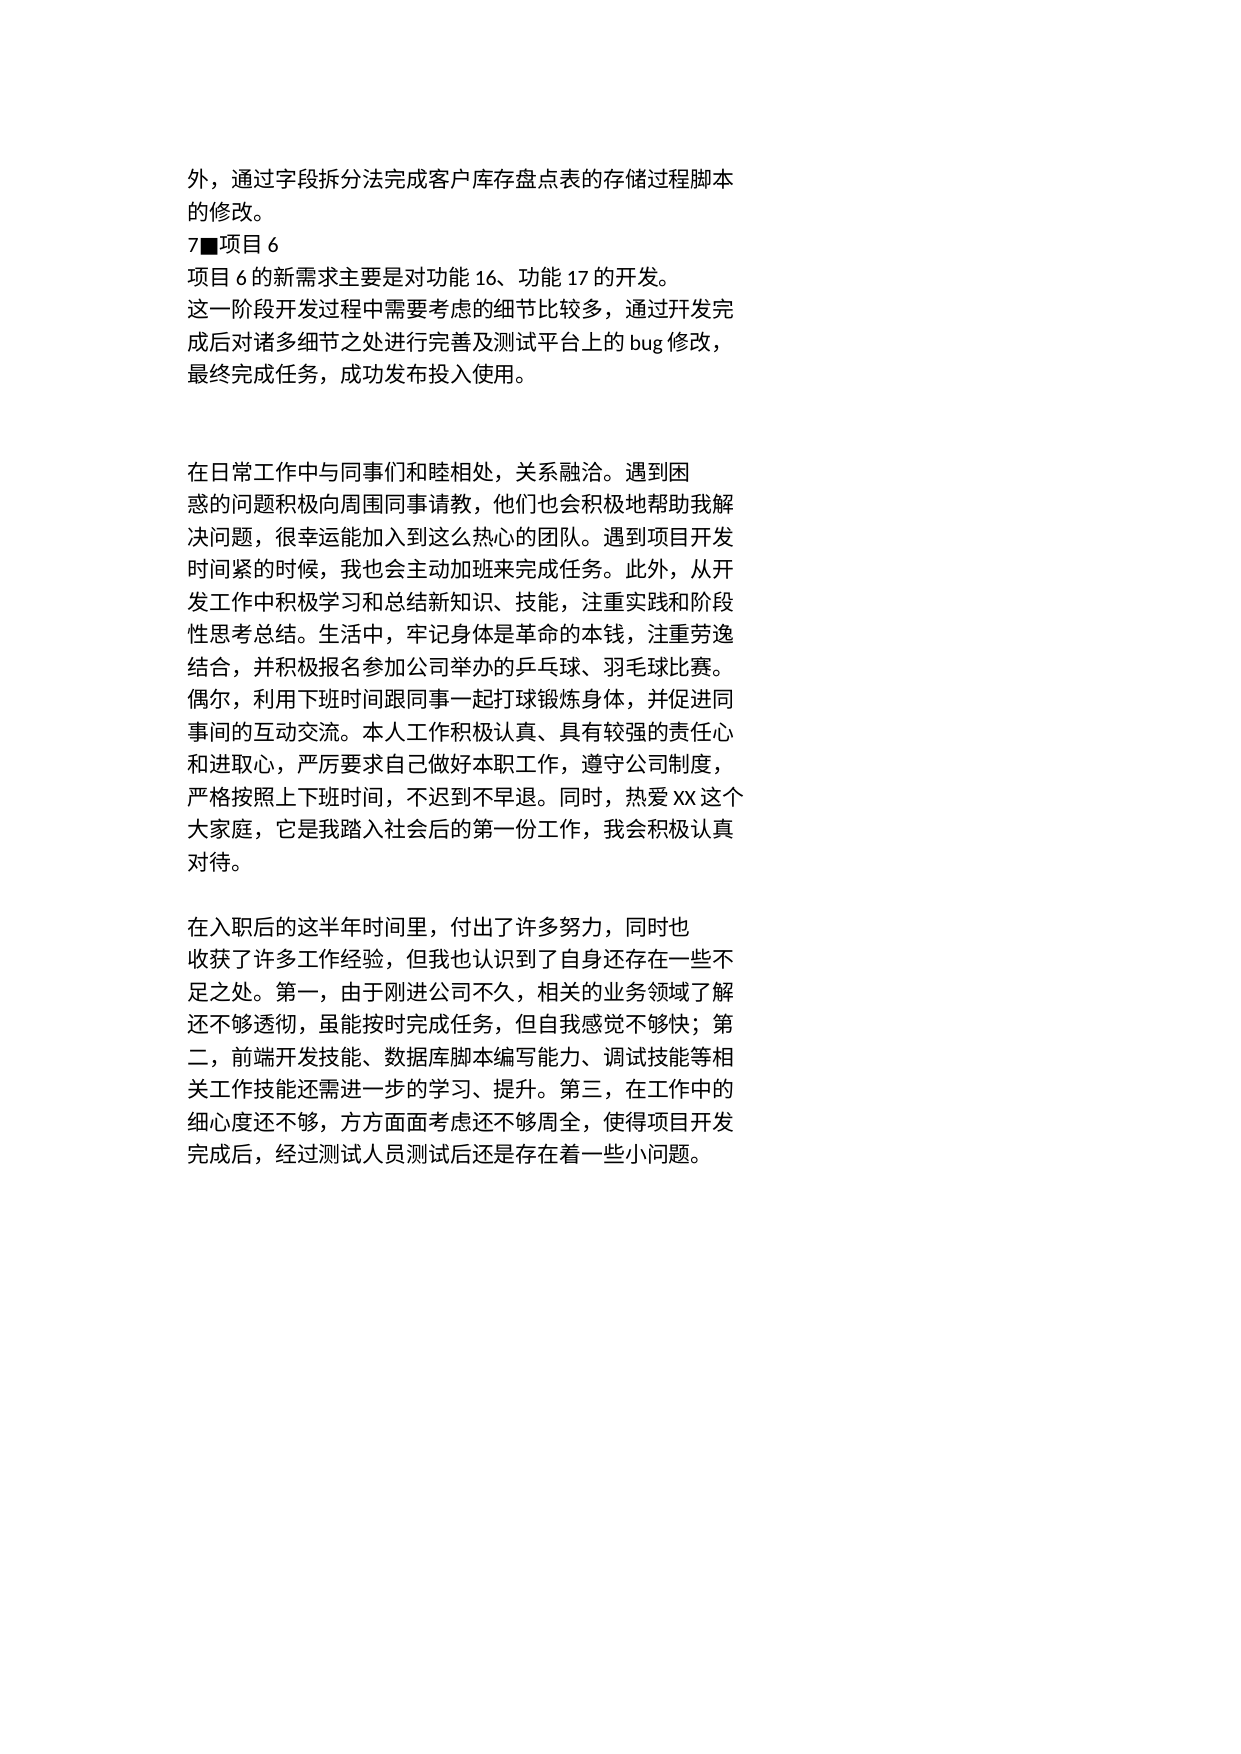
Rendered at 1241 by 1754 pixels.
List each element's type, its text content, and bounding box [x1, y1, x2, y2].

text 项目6的新需求主要是对功能16、功能17的开发。 [187, 259, 1053, 292]
text 决问题，很幸运能加入到这么热心的团队。遇到项目开发 [187, 519, 1053, 552]
text 收获了许多工作经验，但我也认识到了自身还存在一些不 [187, 942, 1053, 974]
text 时间紧的时候，我也会主动加班来完成任务。此外，从开 [187, 552, 1053, 584]
text 7■项目6 [187, 227, 1053, 259]
text 对待。 [187, 844, 1053, 877]
text 结合，并积极报名参加公司举办的乒乓球、羽毛球比赛。 [187, 649, 1053, 682]
text 完成后，经过测试人员测试后还是存在着一些小问题。 [187, 1137, 1053, 1169]
text 发工作中积极学习和总结新知识、技能，注重实践和阶段 [187, 584, 1053, 617]
text 足之处。第一，由于刚进公司不久，相关的业务领域了解 [187, 974, 1053, 1007]
text 性思考总结。生活中，牢记身体是革命的本钱，注重劳逸 [187, 617, 1053, 649]
text 严格按照上下班时间，不迟到不早退。同时，热爱XX这个 [187, 779, 1053, 812]
text 大家庭，它是我踏入社会后的第一份工作，我会积极认真 [187, 812, 1053, 844]
text 和进取心，严厉要求自己做好本职工作，遵守公司制度， [187, 747, 1053, 779]
text 最终完成任务，成功发布投入使用。 [187, 357, 1053, 389]
text 在入职后的这半年时间里，付出了许多努力，同时也 [187, 909, 1053, 942]
text 的修改。 [187, 194, 1053, 227]
text 还不够透彻，虽能按时完成任务，但自我感觉不够快；第 [187, 1007, 1053, 1039]
text 成后对诸多细节之处进行完善及测试平台上的bug修改， [187, 324, 1053, 357]
text 这一阶段开发过程中需要考虑的细节比较多，通过幵发完 [187, 292, 1053, 324]
text 惑的问题积极向周围同事请教，他们也会积极地帮助我解 [187, 487, 1053, 519]
text 关工作技能还需进一步的学习、提升。第三，在工作中的 [187, 1072, 1053, 1104]
text 偶尔，利用下班时间跟同事一起打球锻炼身体，并促进同 [187, 682, 1053, 714]
text 细心度还不够，方方面面考虑还不够周全，使得项目开发 [187, 1104, 1053, 1137]
text 事间的互动交流。本人工作积极认真、具有较强的责任心 [187, 714, 1053, 747]
text 在日常工作中与同事们和睦相处，关系融洽。遇到困 [187, 454, 1053, 487]
text 外，通过字段拆分法完成客户库存盘点表的存储过程脚本 [187, 162, 1053, 194]
text 二，前端开发技能、数据库脚本编写能力、调试技能等相 [187, 1039, 1053, 1072]
